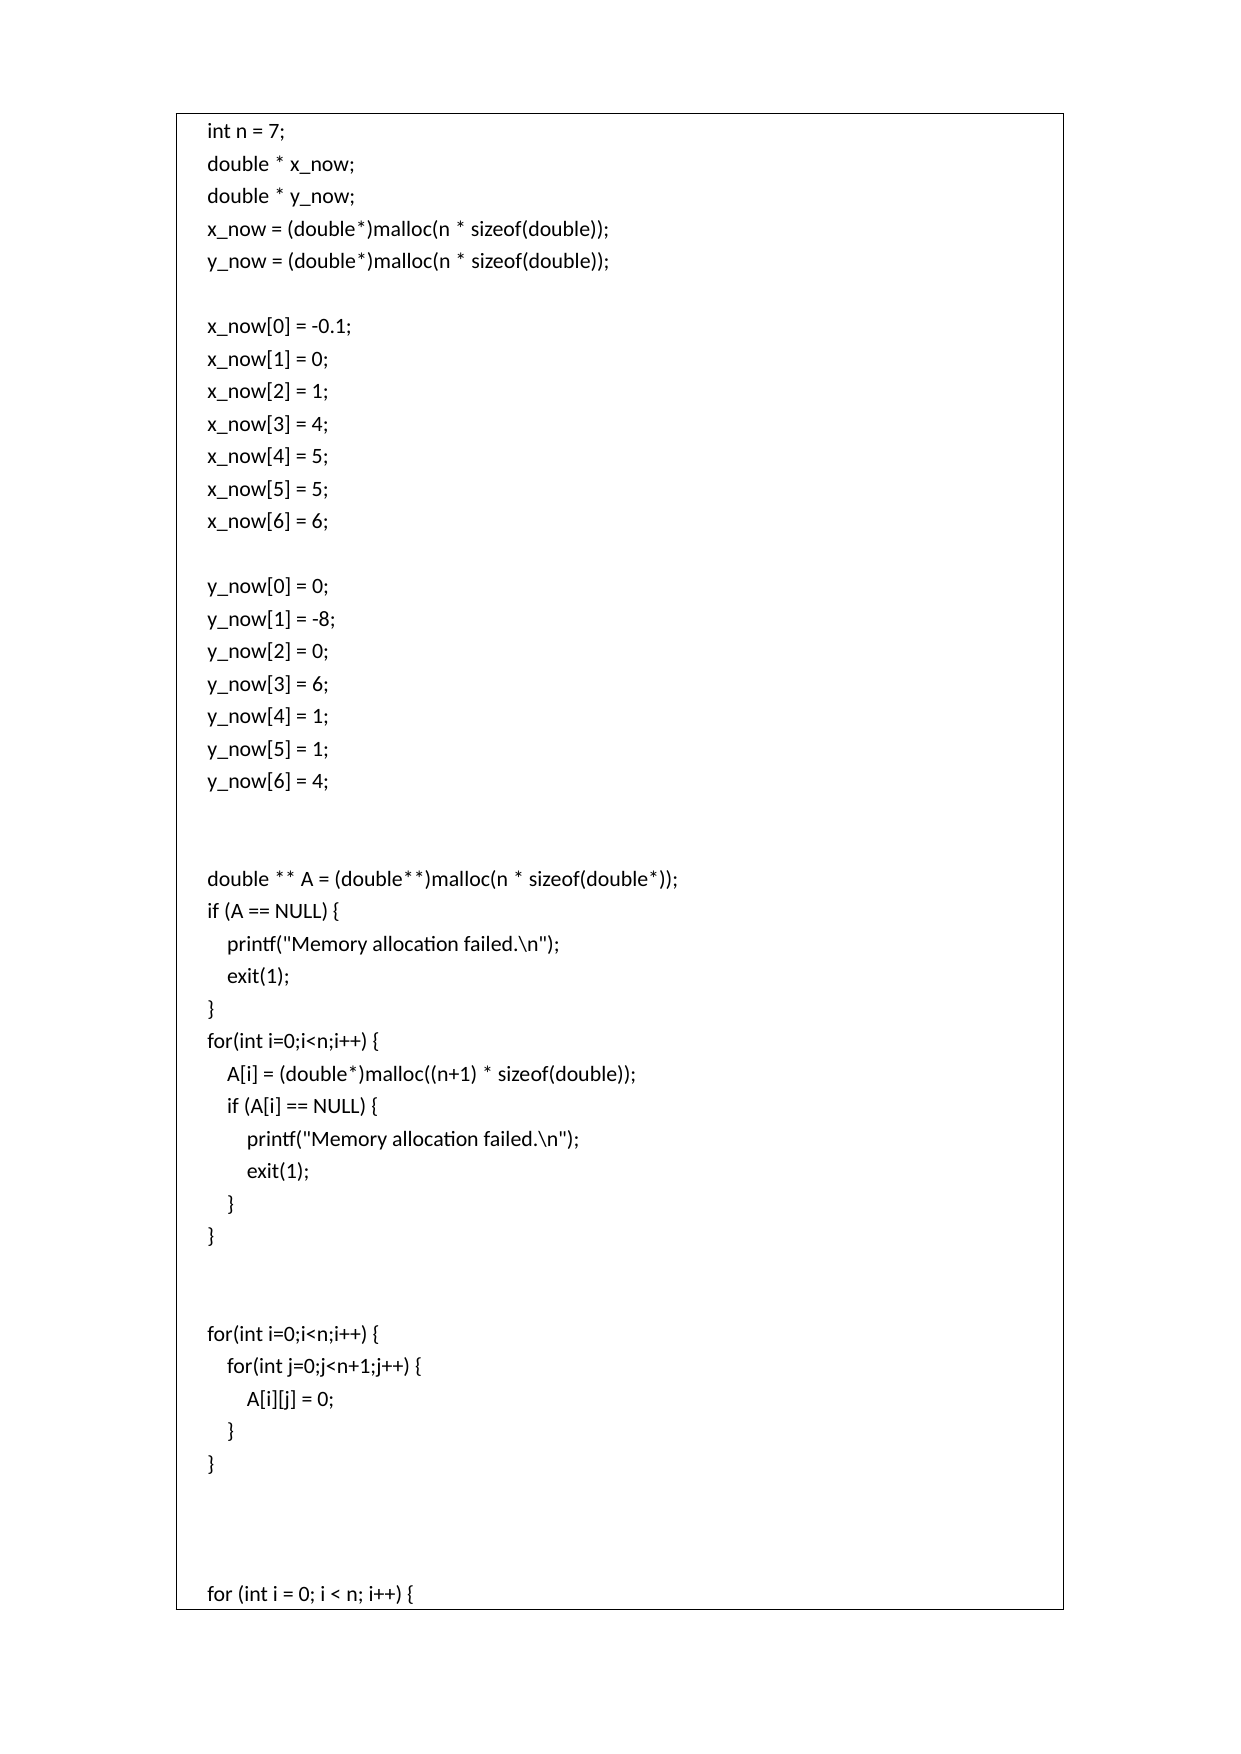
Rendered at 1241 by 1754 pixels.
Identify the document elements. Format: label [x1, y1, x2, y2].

table_cell [177, 114, 1063, 1609]
